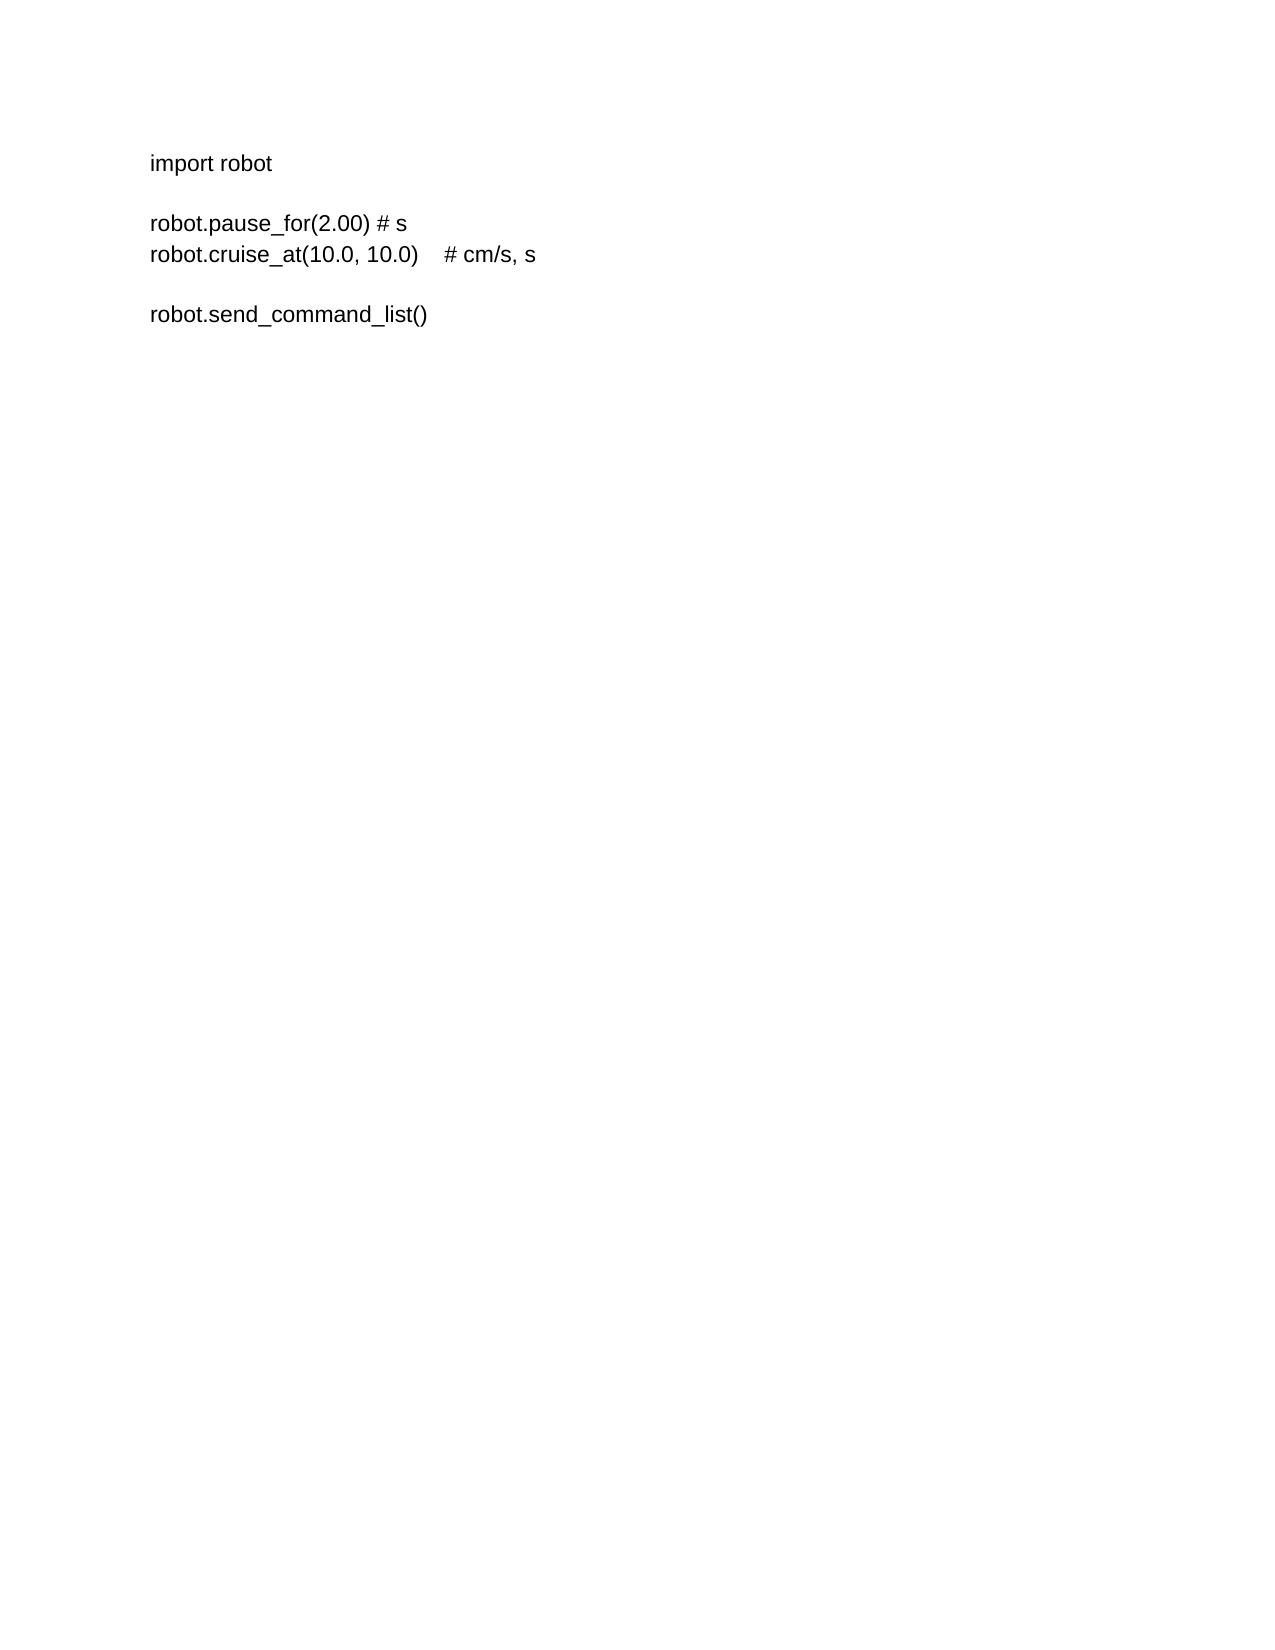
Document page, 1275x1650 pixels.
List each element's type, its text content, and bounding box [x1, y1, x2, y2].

text import robot [150, 150, 1125, 176]
text robot.pause_for(2.00) # s [150, 210, 1125, 237]
text robot.cruise_at(10.0, 10.0) # cm/s, s [150, 241, 1125, 267]
text robot.send_command_list() [150, 301, 1125, 327]
